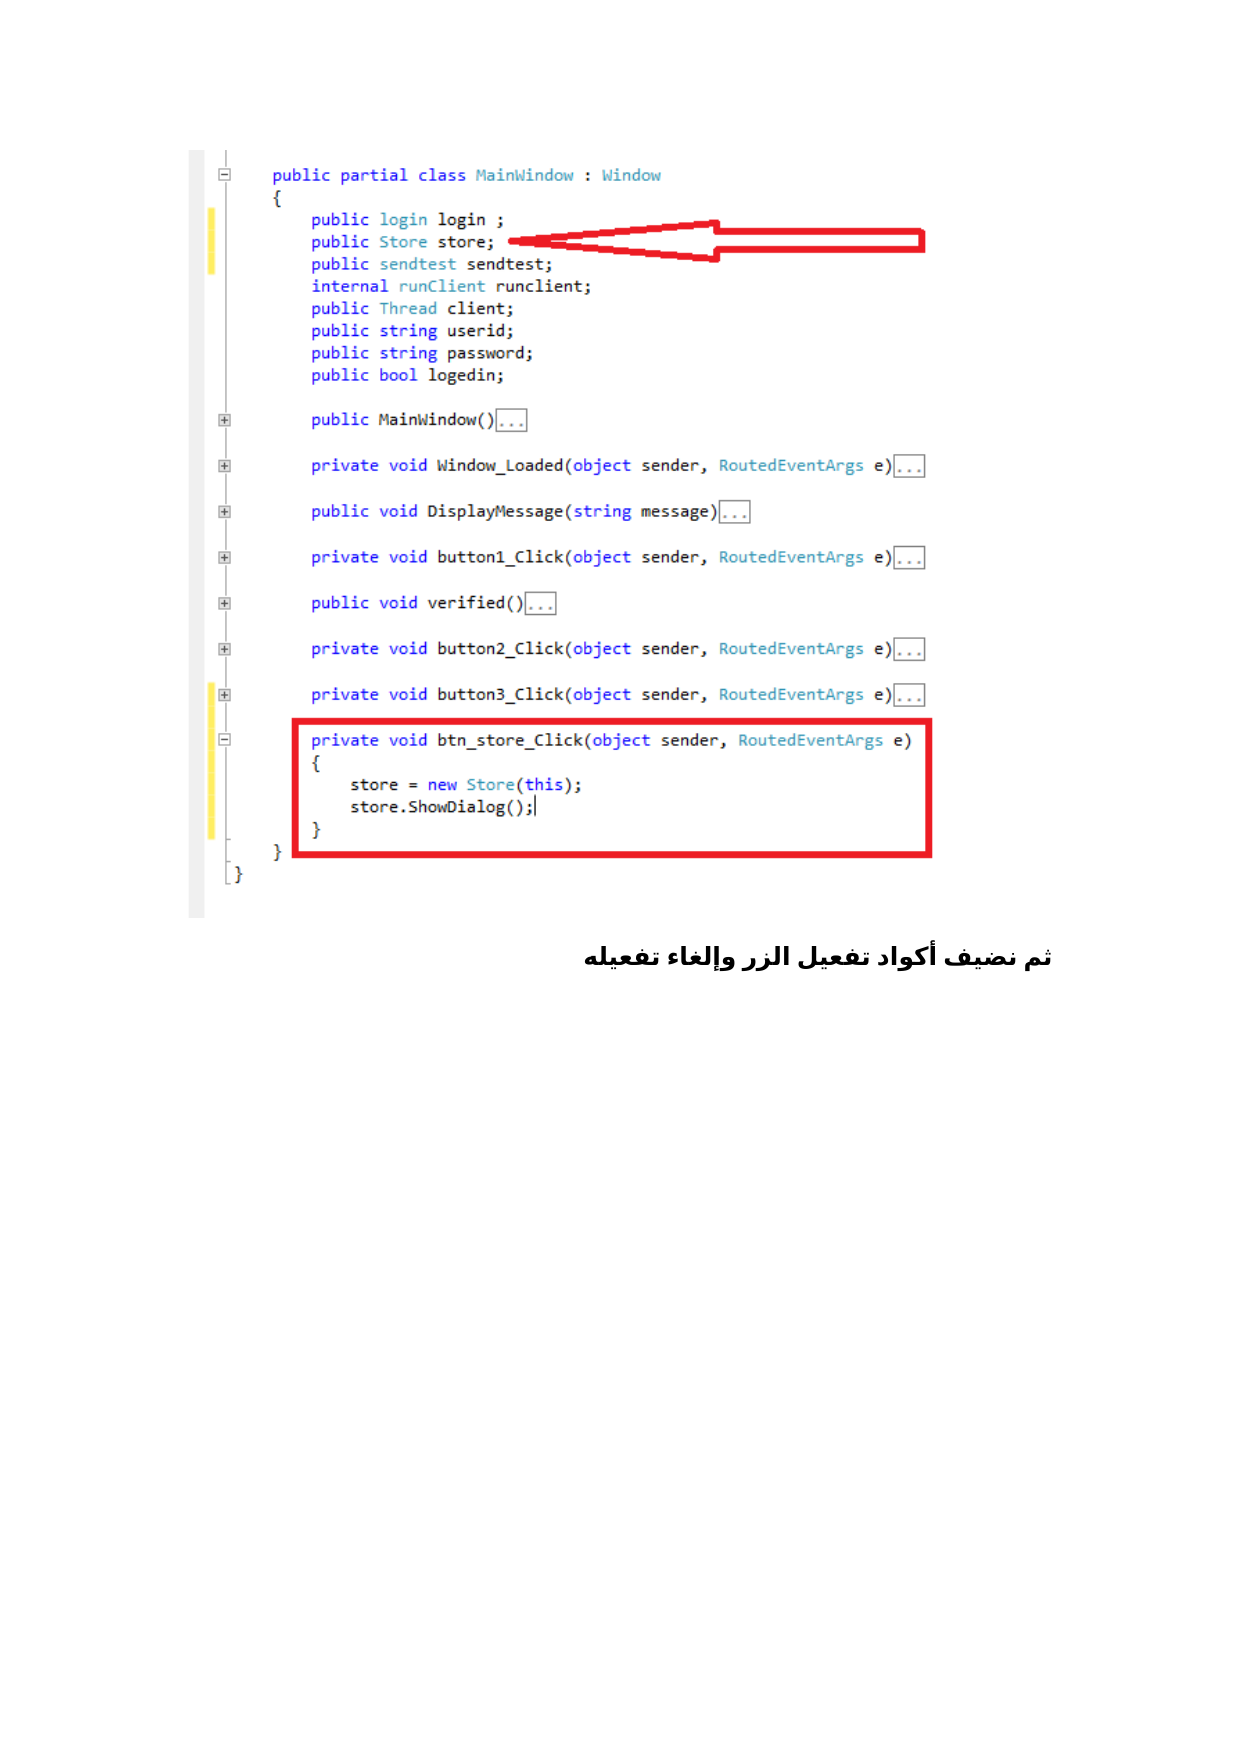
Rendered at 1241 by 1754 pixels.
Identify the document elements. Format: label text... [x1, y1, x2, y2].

text ثم نضيف أكواد تفعيل الزر وإلغاء تفعيله [187, 942, 1053, 971]
picture [188, 150, 1053, 918]
